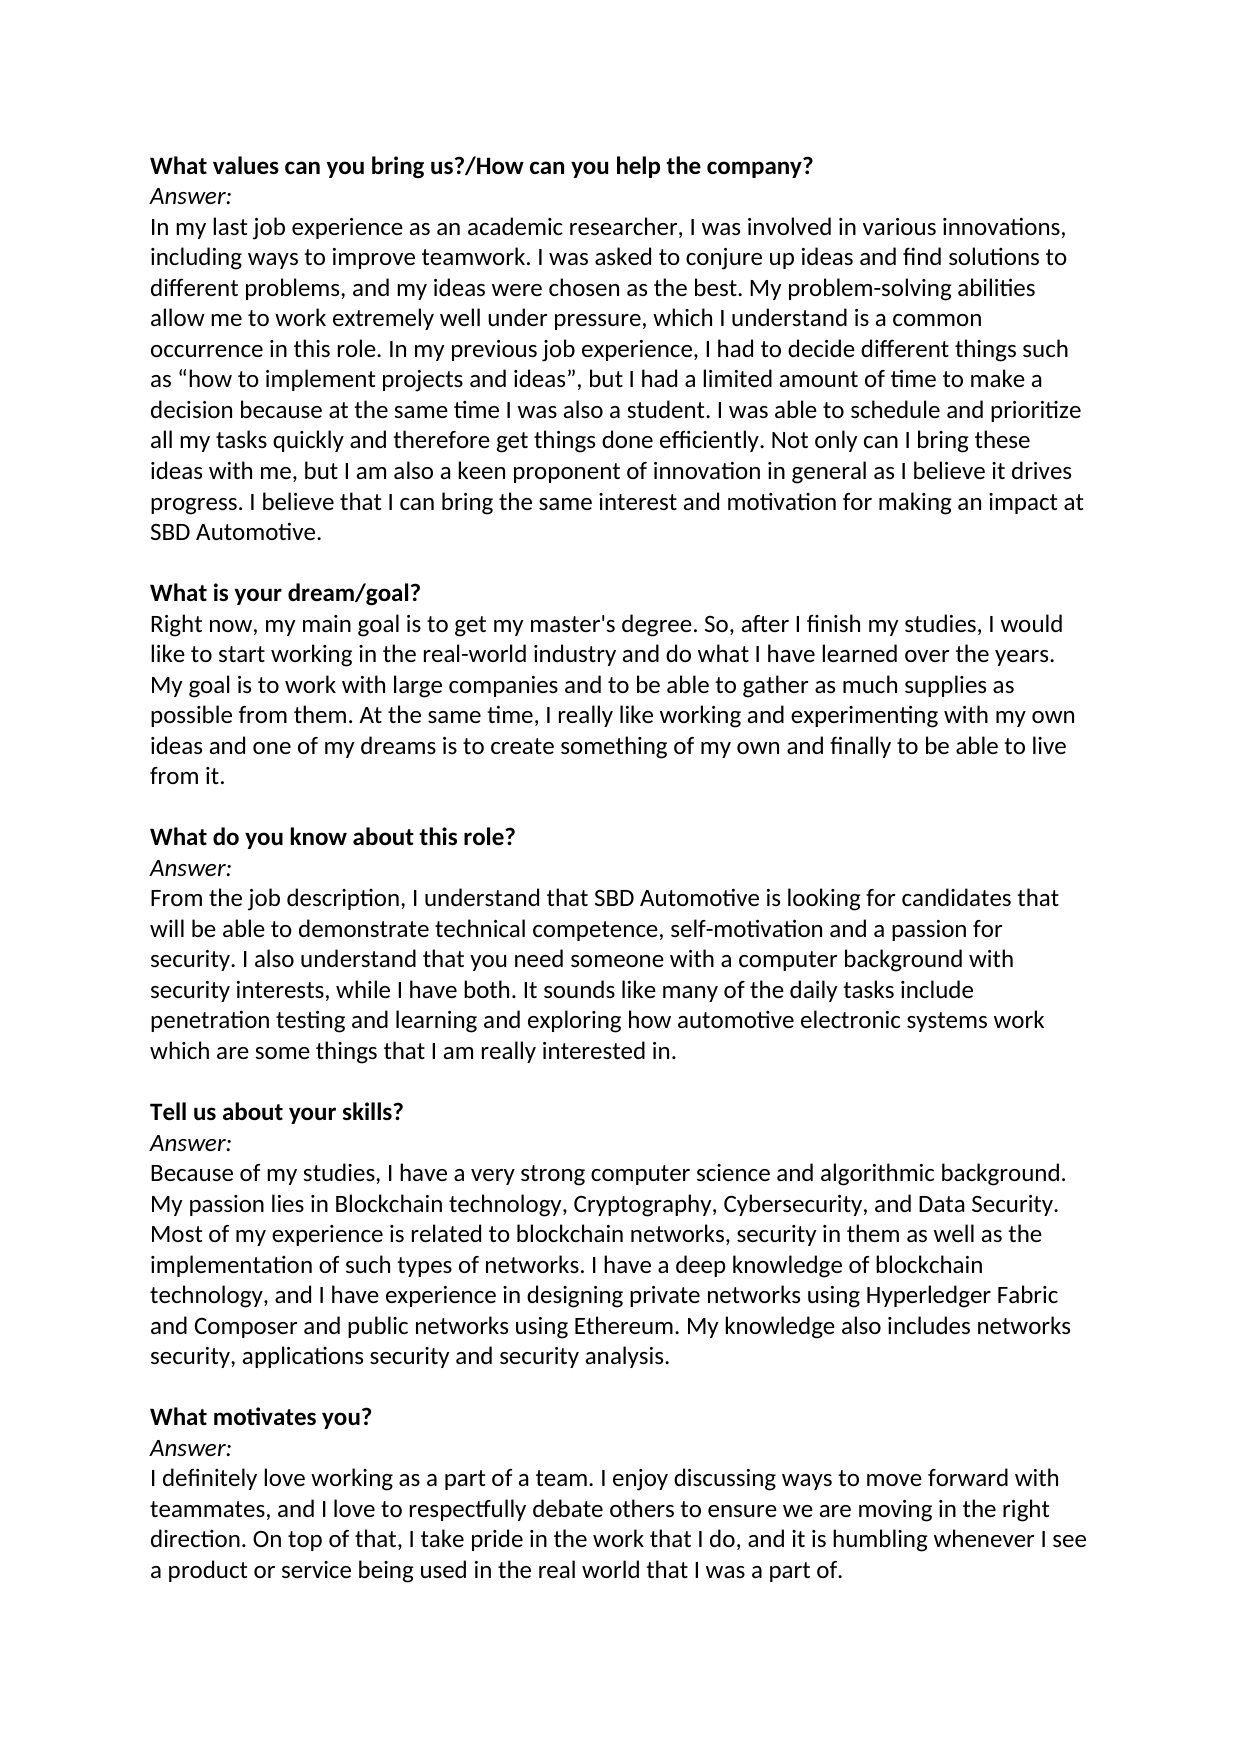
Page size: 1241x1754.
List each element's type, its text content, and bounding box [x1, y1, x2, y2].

text What is your dream/goal? [150, 577, 1090, 608]
text In my last job experience as an academic researcher, I was involved in various innovations, including ways to improve teamwork. I was asked to conjure up ideas and find solutions to different problems, and my ideas were chosen as the best. My problem-solving abilities allow me to work extremely well under pressure, which I understand is a common occurrence in this role. In my previous job experience, I had to decide different things such as “how to implement projects and ideas”, but I had a limited amount of time to make a decision because at the same time I was also a student. I was able to schedule and prioritize all my tasks quickly and therefore get things done efficiently. Not only can I bring these ideas with me, but I am also a keen proponent of innovation in general as I believe it drives progress. I believe that I can bring the same interest and motivation for making an impact at SBD Automotive. [150, 211, 1090, 547]
text I definitely love working as a part of a team. I enjoy discussing ways to move forward with teammates, and I love to respectfully debate others to ensure we are moving in the right direction. On top of that, I take pride in the work that I do, and it is humbling whenever I see a product or service being used in the real world that I was a part of. [150, 1462, 1090, 1584]
text From the job description, I understand that SBD Automotive is looking for candidates that will be able to demonstrate technical competence, self-motivation and a passion for security. I also understand that you need someone with a computer background with security interests, while I have both. It sounds like many of the daily tasks include penetration testing and learning and exploring how automotive electronic systems work which are some things that I am really interested in. [150, 882, 1090, 1066]
text Answer: [150, 181, 1090, 211]
text Answer: [150, 1432, 1090, 1462]
text What motivates you? [150, 1401, 1090, 1432]
text Answer: [150, 1127, 1090, 1157]
text Because of my studies, I have a very strong computer science and algorithmic background. My passion lies in Blockchain technology, Cryptography, Cybersecurity, and Data Security. Most of my experience is related to blockchain networks, security in them as well as the implementation of such types of networks. I have a deep knowledge of blockchain technology, and I have experience in designing private networks using Hyperledger Fabric and Composer and public networks using Ethereum. My knowledge also includes networks security, applications security and security analysis. [150, 1157, 1090, 1371]
text Answer: [150, 852, 1090, 882]
text What do you know about this role? [150, 821, 1090, 852]
text Right now, my main goal is to get my master's degree. So, after I finish my studies, I would like to start working in the real-world industry and do what I have learned over the years. My goal is to work with large companies and to be able to gather as much supplies as possible from them. At the same time, I really like working and experimenting with my own ideas and one of my dreams is to create something of my own and finally to be able to live from it. [150, 608, 1090, 791]
text Tell us about your skills? [150, 1096, 1090, 1127]
text What values can you bring us?/How can you help the company? [150, 150, 1090, 181]
